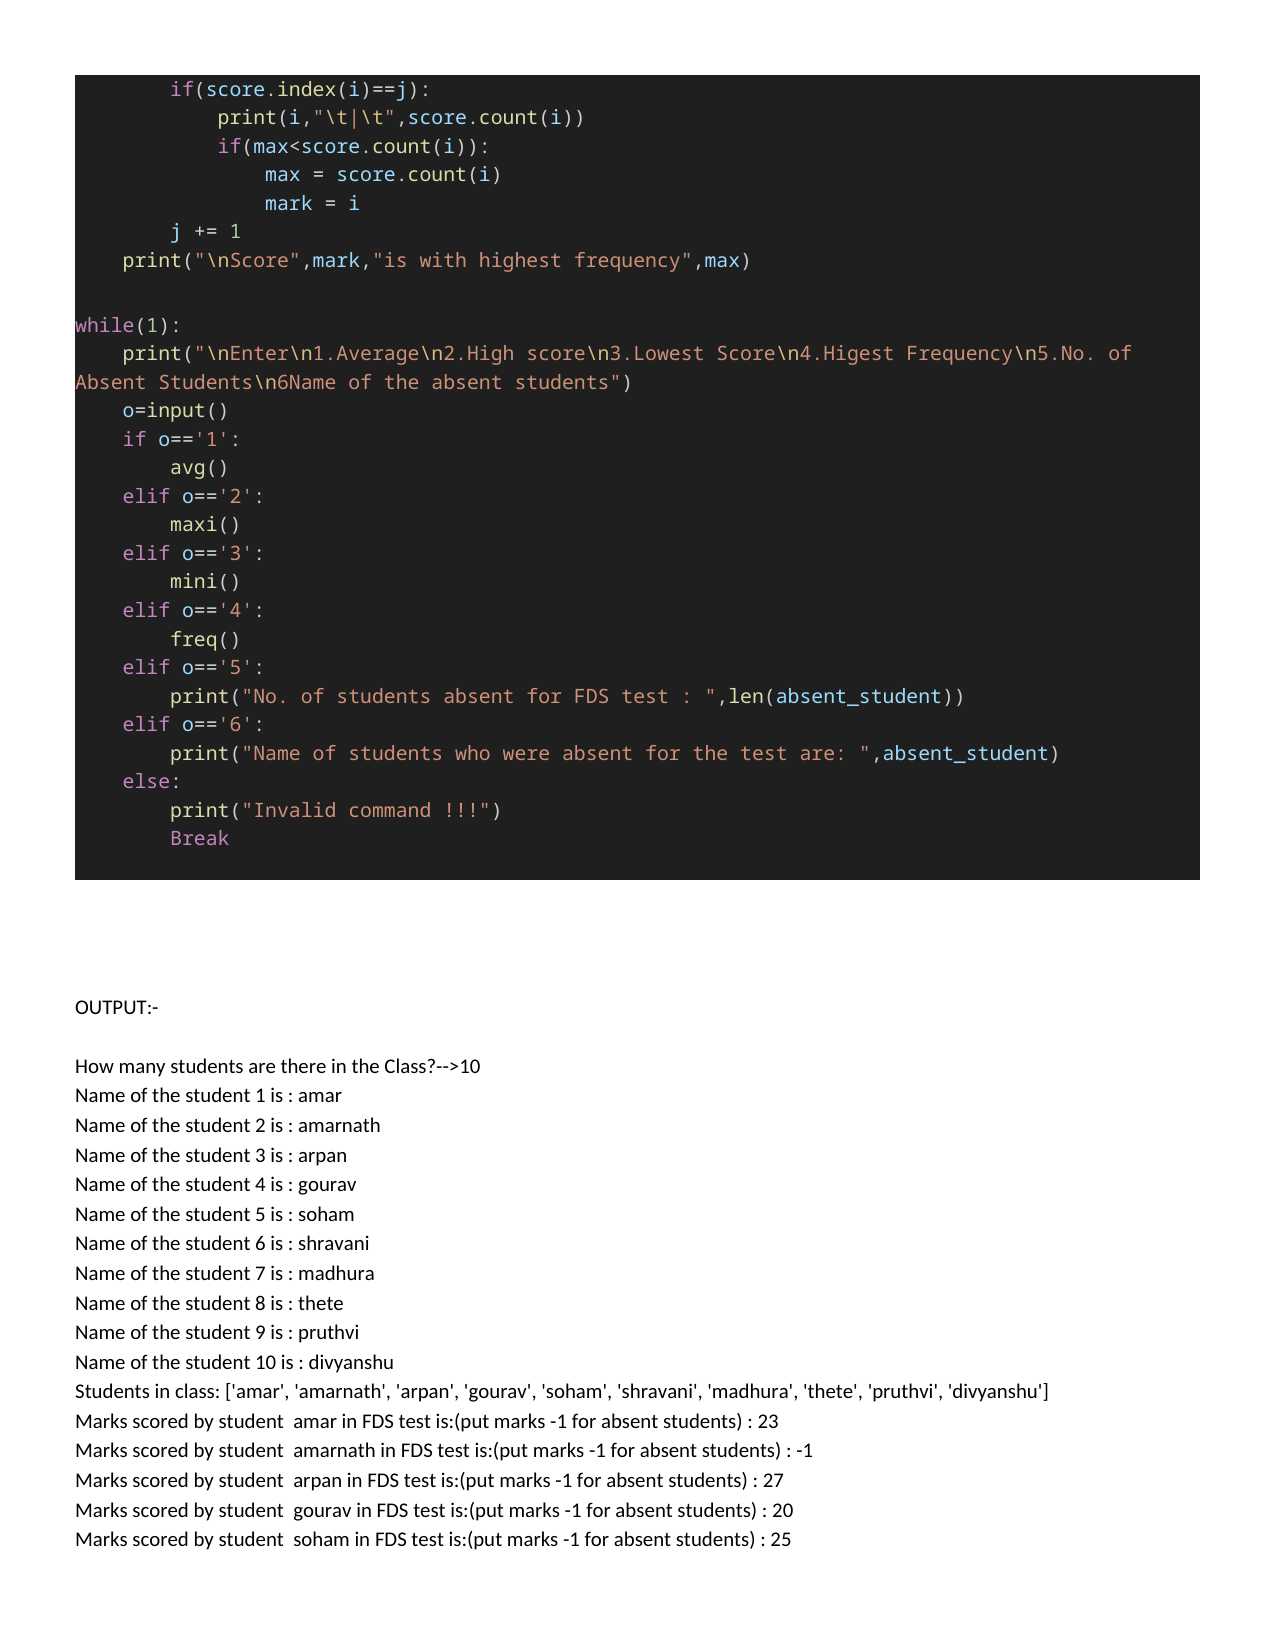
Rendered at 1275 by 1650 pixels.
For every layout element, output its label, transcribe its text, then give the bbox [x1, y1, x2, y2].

text mini() [75, 568, 1200, 595]
text Marks scored by student gourav in FDS test is:(put marks -1 for absent students) : 20 [75, 1497, 1200, 1522]
text o=input() [75, 396, 1200, 423]
text Name of the student 9 is : pruthvi [75, 1319, 1200, 1345]
text Marks scored by student amar in FDS test is:(put marks -1 for absent students) : 23 [75, 1408, 1200, 1433]
text print("No. of students absent for FDS test : ",len(absent_student)) [75, 682, 1200, 709]
text Students in class: ['amar', 'amarnath', 'arpan', 'gourav', 'soham', 'shravani', 'madhura', 'thete', 'pruthvi', 'divyanshu'] [75, 1378, 1200, 1404]
text OUTPUT:- [75, 994, 1200, 1019]
text if(score.index(i)==j): [75, 75, 1200, 102]
text elif o=='4': [75, 596, 1200, 623]
text print("Name of students who were absent for the test are: ",absent_student) [75, 739, 1200, 766]
text Name of the student 10 is : divyanshu [75, 1349, 1200, 1374]
text max = score.count(i) [75, 161, 1200, 188]
text Name of the student 6 is : shravani [75, 1231, 1200, 1256]
text if o=='1': [75, 425, 1200, 452]
text Break [75, 824, 1200, 852]
text Name of the student 7 is : madhura [75, 1260, 1200, 1286]
text j += 1 [75, 218, 1200, 245]
text Name of the student 4 is : gourav [75, 1171, 1200, 1197]
text elif o=='3': [75, 539, 1200, 566]
text Name of the student 8 is : thete [75, 1290, 1200, 1315]
text Name of the student 1 is : amar [75, 1083, 1200, 1108]
text elif o=='5': [75, 653, 1200, 680]
text print("\nScore",mark,"is with highest frequency",max) [75, 246, 1200, 273]
text print("\nEnter\n1.Average\n2.High score\n3.Lowest Score\n4.Higest Frequency\n5.No. of Absent Students\n6Name of the absent students") [75, 339, 1200, 395]
text Name of the student 5 is : soham [75, 1201, 1200, 1226]
text Name of the student 2 is : amarnath [75, 1112, 1200, 1138]
text maxi() [75, 511, 1200, 538]
text Marks scored by student amarnath in FDS test is:(put marks -1 for absent students) : -1 [75, 1438, 1200, 1463]
text Marks scored by student soham in FDS test is:(put marks -1 for absent students) : 25 [75, 1526, 1200, 1552]
text Marks scored by student arpan in FDS test is:(put marks -1 for absent students) : 27 [75, 1467, 1200, 1493]
text mark = i [75, 189, 1200, 216]
text elif o=='2': [75, 482, 1200, 509]
text How many students are there in the Class?-->10 [75, 1053, 1200, 1078]
text avg() [75, 453, 1200, 481]
text freq() [75, 625, 1200, 652]
text else: [75, 767, 1200, 794]
text elif o=='6': [75, 710, 1200, 737]
text print(i,"\t|\t",score.count(i)) [75, 103, 1200, 131]
text while(1): [75, 311, 1200, 338]
text Name of the student 3 is : arpan [75, 1142, 1200, 1167]
text if(max<score.count(i)): [75, 132, 1200, 159]
text print("Invalid command !!!") [75, 796, 1200, 823]
